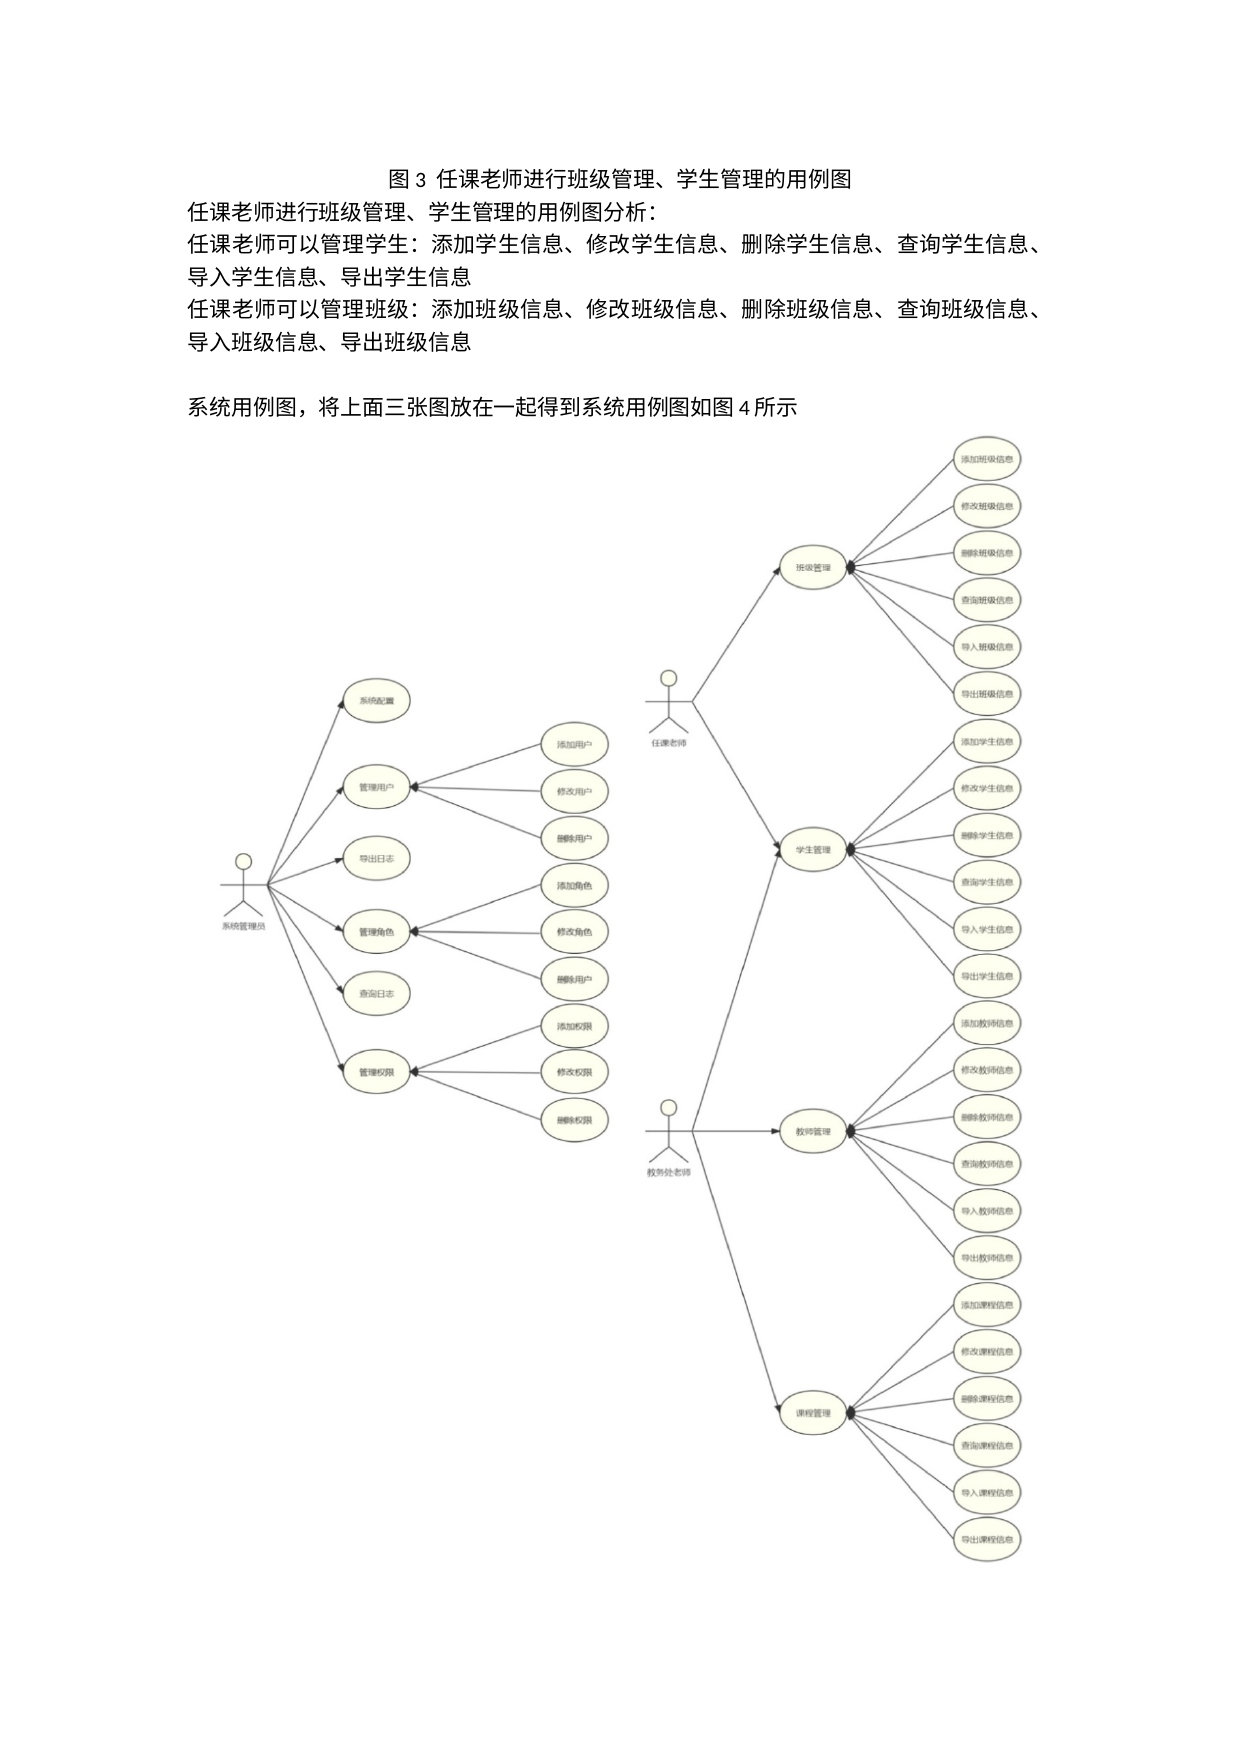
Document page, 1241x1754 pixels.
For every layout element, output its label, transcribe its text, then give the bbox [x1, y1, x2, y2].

picture [203, 422, 1037, 1576]
text 任课老师进行班级管理、学生管理的用例图分析： [187, 194, 1053, 227]
text 系统用例图，将上面三张图放在一起得到系统用例图如图4所示 [187, 389, 1053, 422]
text 任课老师可以管理班级：添加班级信息、修改班级信息、删除班级信息、查询班级信息、导入班级信息、导出班级信息 [187, 292, 1053, 357]
text 图3 任课老师进行班级管理、学生管理的用例图 [187, 162, 1053, 194]
text 任课老师可以管理学生：添加学生信息、修改学生信息、删除学生信息、查询学生信息、导入学生信息、导出学生信息 [187, 227, 1053, 292]
